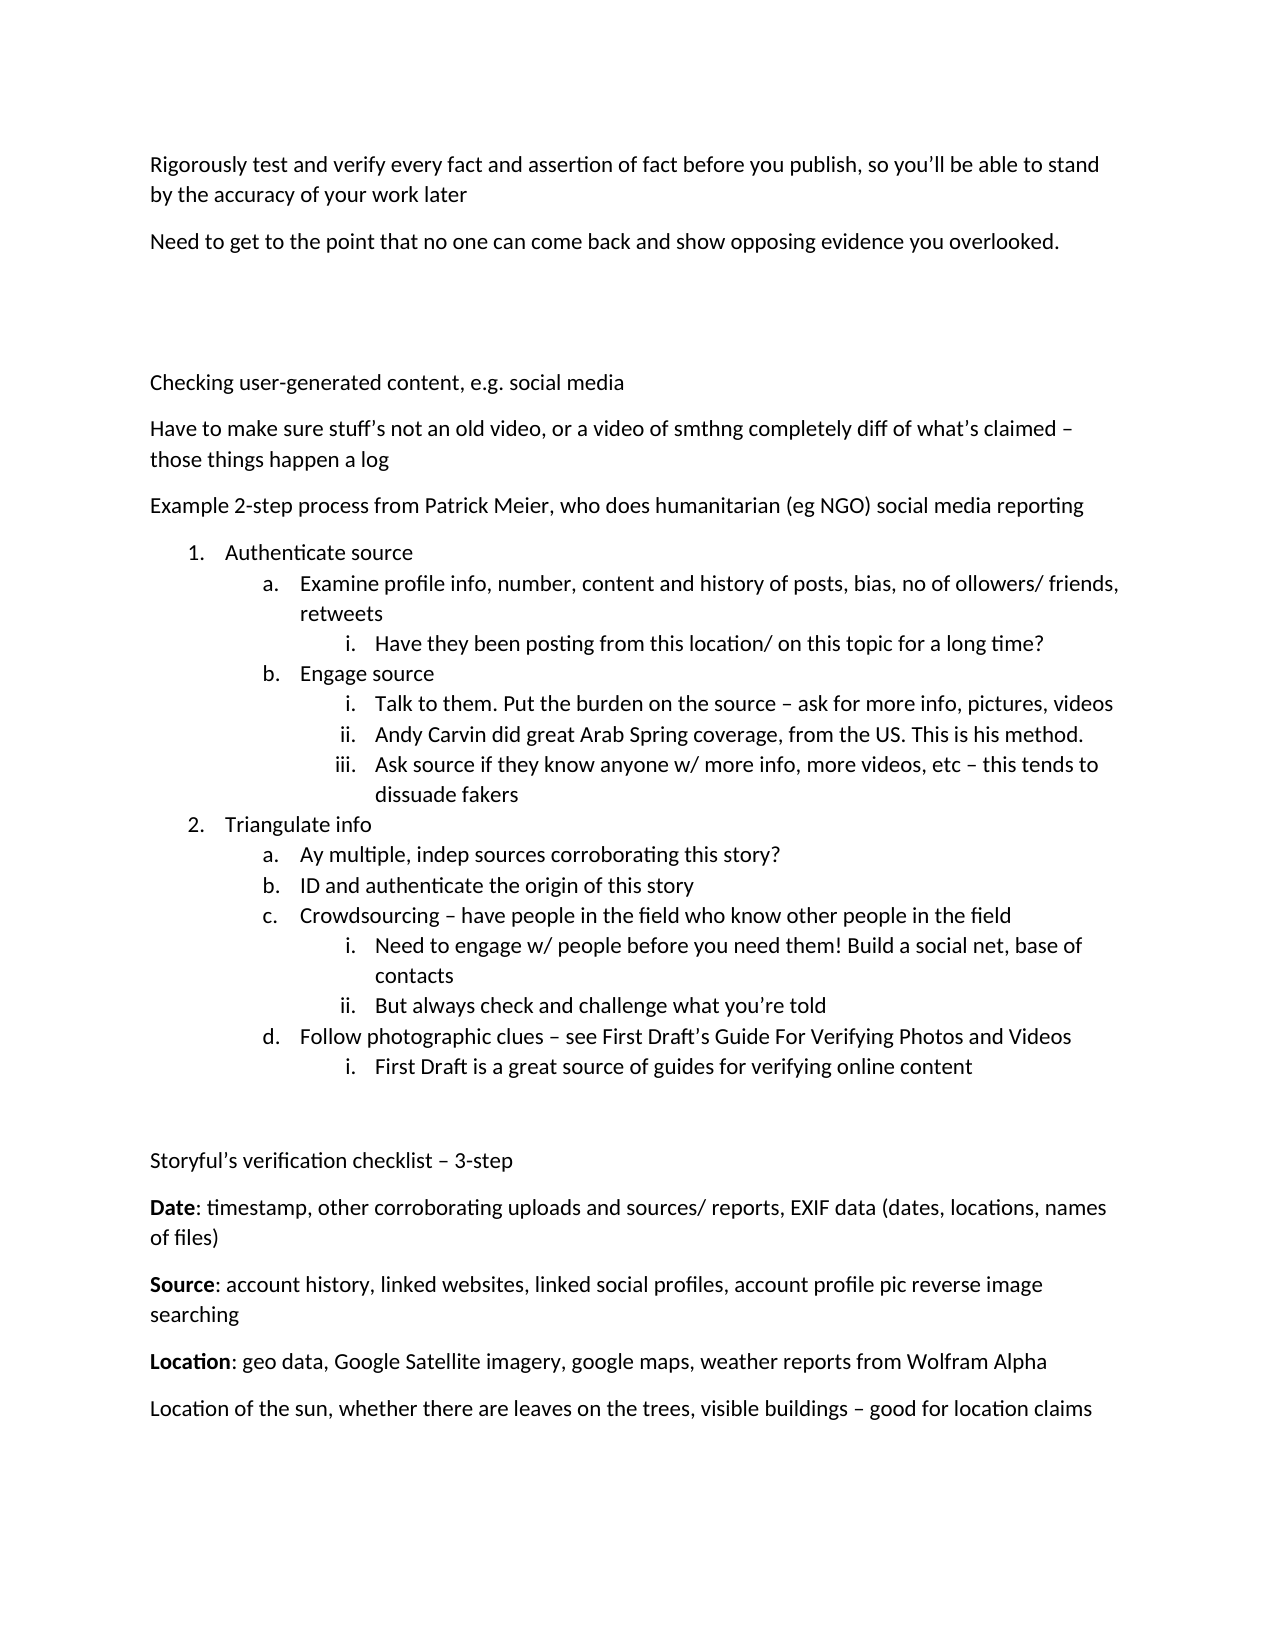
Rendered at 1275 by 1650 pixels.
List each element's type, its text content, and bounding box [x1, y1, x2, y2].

text Source: account history, linked websites, linked social profiles, account profile pic reverse image searching [150, 1270, 1125, 1328]
list Examine profile info, number, content and history of posts, bias, no of ollowers/ friends, retweets [262, 569, 1125, 627]
list But always check and challenge what you’re told [356, 992, 1125, 1020]
list Ay multiple, indep sources corroborating this story? [262, 841, 1125, 869]
list Engage source [262, 659, 1125, 687]
text Storyful’s verification checklist – 3-step [150, 1146, 1125, 1174]
list Andy Carvin did great Arab Spring coverage, from the US. This is his method. [356, 720, 1125, 748]
text Date: timestamp, other corroborating uploads and sources/ reports, EXIF data (dates, locations, names of files) [150, 1193, 1125, 1251]
list First Draft is a great source of guides for verifying online content [356, 1052, 1125, 1080]
list Follow photographic clues – see First Draft’s Guide For Verifying Photos and Videos [262, 1022, 1125, 1050]
list Talk to them. Put the burden on the source – ask for more info, pictures, videos [356, 689, 1125, 718]
list Triangulate info [187, 810, 1125, 838]
text Have to make sure stuff’s not an old video, or a video of smthng completely diff of what’s claimed – those things happen a log [150, 414, 1125, 473]
list Authenticate source [187, 538, 1125, 567]
list Have they been posting from this location/ on this topic for a long time? [356, 629, 1125, 657]
list Ask source if they know anyone w/ more info, more videos, etc – this tends to dissuade fakers [356, 750, 1125, 808]
list Need to engage w/ people before you need them! Build a social net, base of contacts [356, 931, 1125, 989]
text Need to get to the point that no one can come back and show opposing evidence you overlooked. [150, 227, 1125, 255]
text Location of the sun, whether there are leaves on the trees, visible buildings – good for location claims [150, 1394, 1125, 1422]
text Rigorously test and verify every fact and assertion of fact before you publish, so you’ll be able to stand by the accuracy of your work later [150, 150, 1125, 208]
list Crowdsourcing – have people in the field who know other people in the field [262, 901, 1125, 929]
text Checking user-generated content, e.g. social media [150, 368, 1125, 396]
list ID and authenticate the origin of this story [262, 871, 1125, 899]
text Example 2-step process from Patrick Meier, who does humanitarian (eg NGO) social media reporting [150, 492, 1125, 520]
text Location: geo data, Google Satellite imagery, google maps, weather reports from Wolfram Alpha [150, 1347, 1125, 1375]
